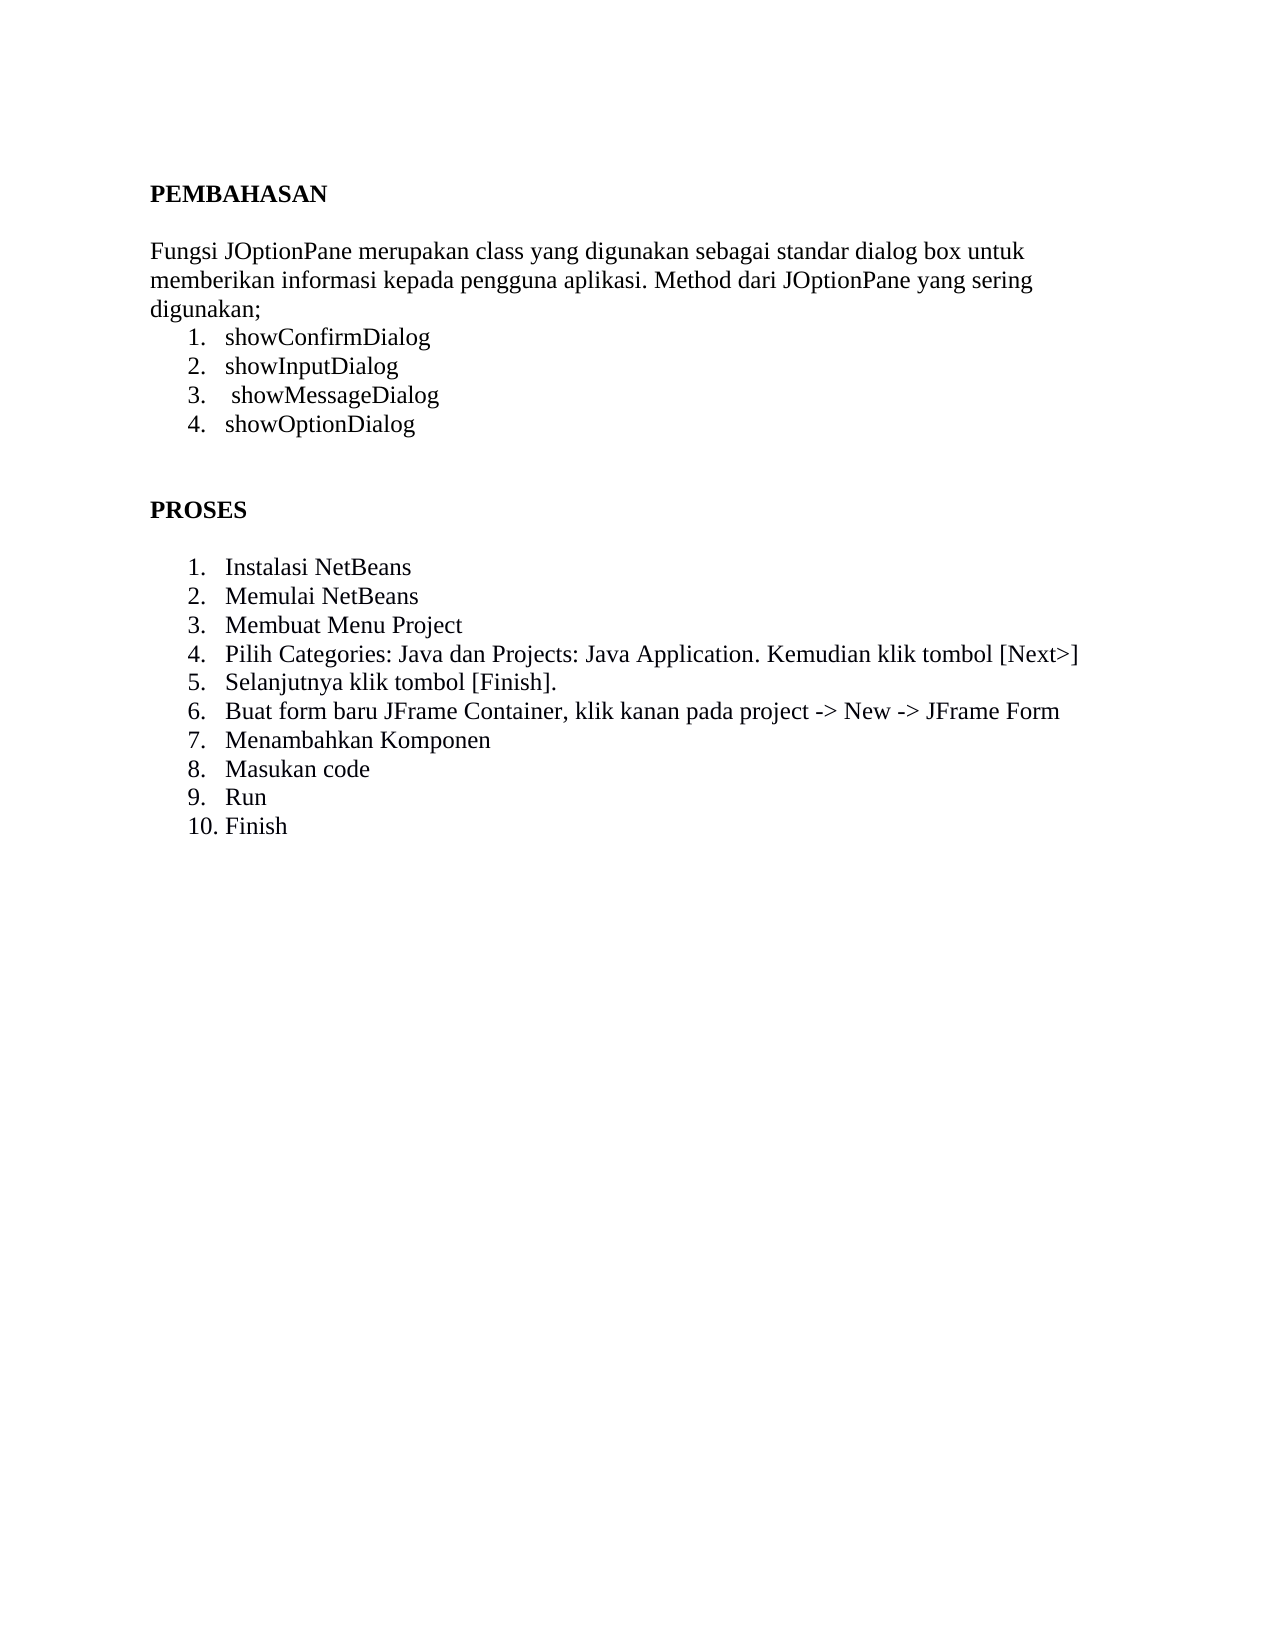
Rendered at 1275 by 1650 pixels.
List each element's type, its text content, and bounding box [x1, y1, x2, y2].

list Selanjutnya klik tombol [Finish]. [187, 667, 1125, 696]
text Fungsi JOptionPane merupakan class yang digunakan sebagai standar dialog box untuk memberikan informasi kepada pengguna aplikasi. Method dari JOptionPane yang sering digunakan; [150, 236, 1125, 322]
list Menambahkan Komponen [187, 725, 1125, 754]
list Run [187, 782, 1125, 811]
list showOptionDialog [187, 409, 1125, 437]
list Pilih Categories: Java dan Projects: Java Application. Kemudian klik tombol [Next>] [187, 639, 1125, 667]
list Instalasi NetBeans [187, 552, 1125, 581]
list Memulai NetBeans [187, 581, 1125, 610]
list showConfirmDialog [187, 322, 1125, 351]
list Masukan code [187, 754, 1125, 782]
list showInputDialog [187, 351, 1125, 380]
list Finish [187, 811, 1125, 840]
text PROSES [150, 495, 1125, 524]
list Buat form baru JFrame Container, klik kanan pada project -> New -> JFrame Form [187, 696, 1125, 725]
list showMessageDialog [187, 380, 1125, 409]
list Membuat Menu Project [187, 610, 1125, 639]
text PEMBAHASAN [150, 179, 1125, 207]
